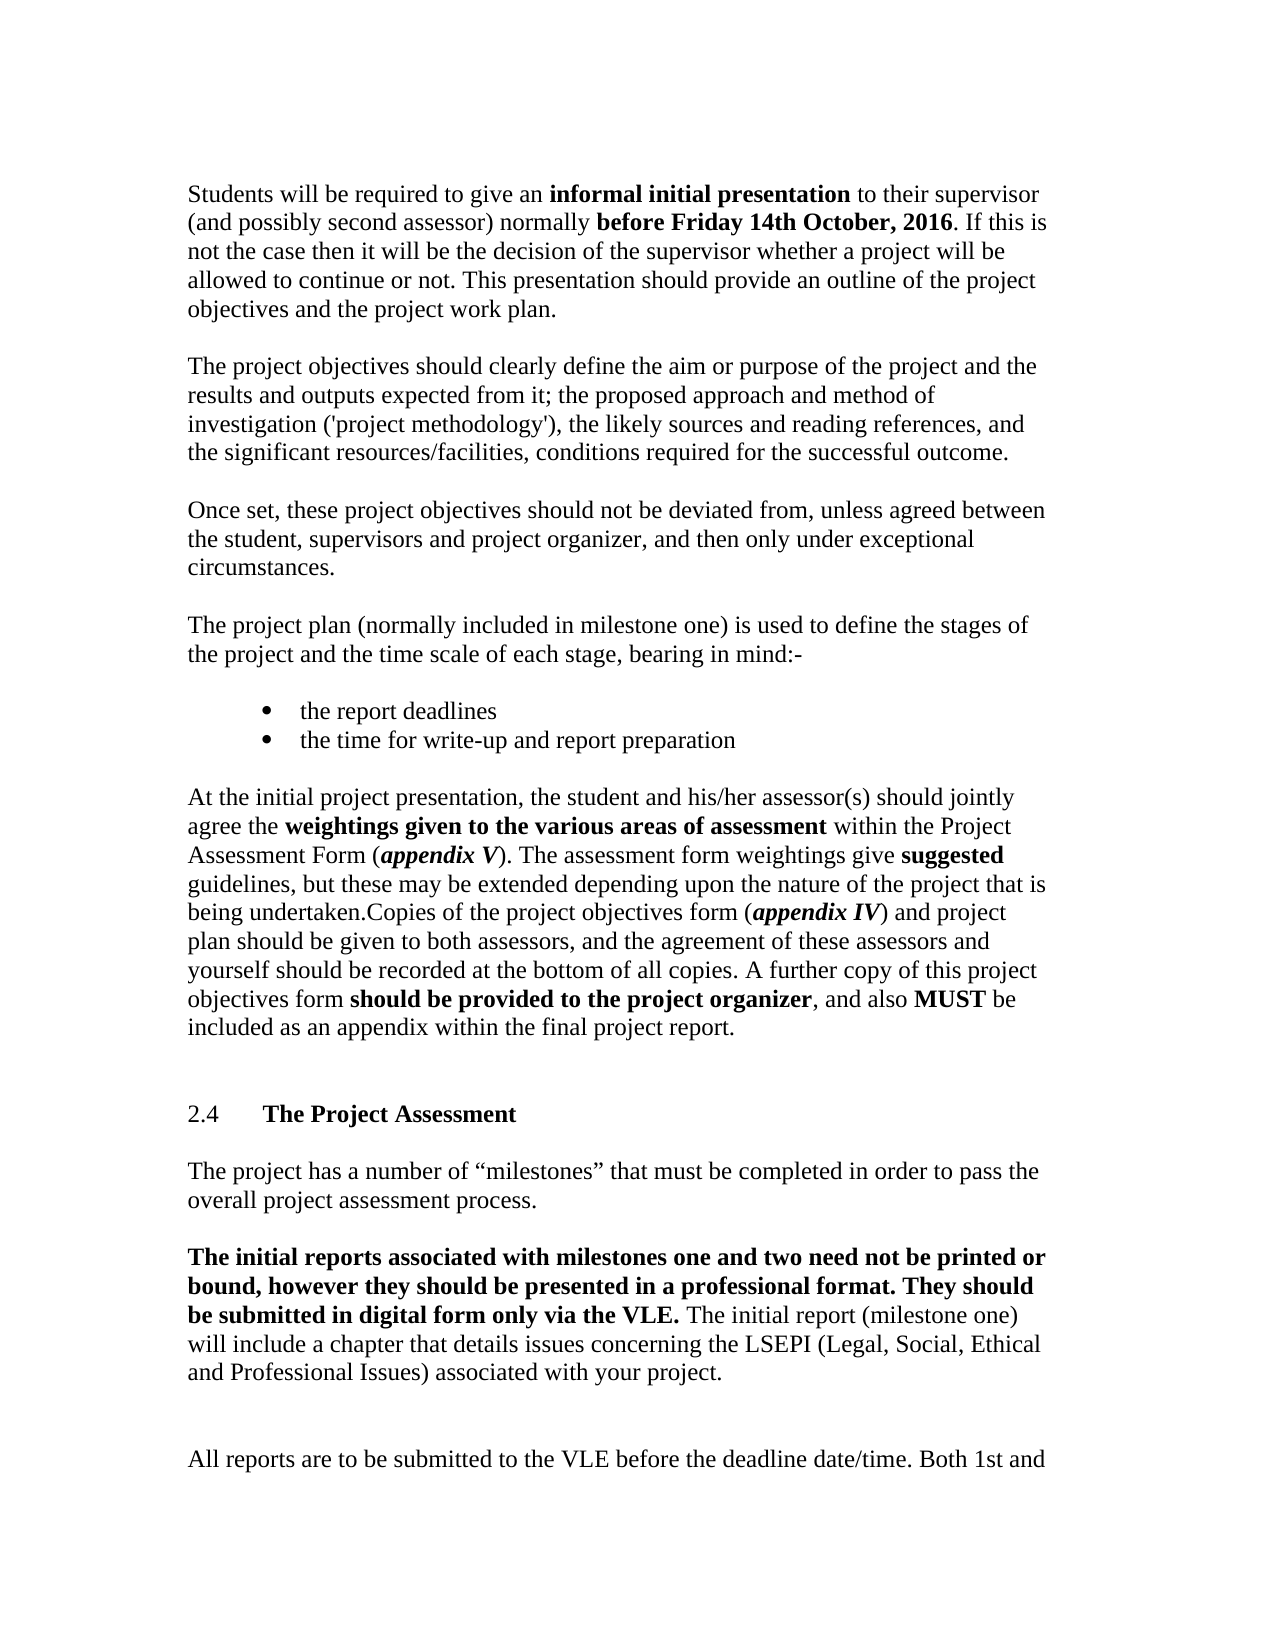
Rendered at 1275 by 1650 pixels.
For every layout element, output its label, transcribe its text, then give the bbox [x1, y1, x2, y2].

text Students will be required to give an informal initial presentation to their supervisor (and possibly second assessor) normally before Friday 14th October, 2016. If this is not the case then it will be the decision of the supervisor whether a project will be allowed to continue or not. This presentation should provide an outline of the project objectives and the project work plan. [187, 179, 1053, 322]
list the time for write-up and report preparation [262, 725, 1053, 754]
text The project plan (normally included in milestone one) is used to define the stages of the project and the time scale of each stage, bearing in mind:- [187, 610, 1053, 667]
text The project has a number of “milestones” that must be completed in order to pass the overall project assessment process. [187, 1156, 1053, 1214]
text At the initial project presentation, the student and his/her assessor(s) should jointly agree the weightings given to the various areas of assessment within the Project Assessment Form (appendix V). The assessment form weightings give suggested guidelines, but these may be extended depending upon the nature of the project that is being undertaken. Copies of the project objectives form (appendix IV) and project plan should be given to both assessors, and the agreement of these assessors and yourself should be recorded at the bottom of all copies. A further copy of this project objectives form should be provided to the project organizer, and also MUST be included as an appendix within the final project report. [187, 782, 1053, 1041]
text The initial reports associated with milestones one and two need not be printed or bound, however they should be presented in a professional format. They should be submitted in digital form only via the VLE. The initial report (milestone one) will include a chapter that details issues concerning the LSEPI (Legal, Social, Ethical and Professional Issues) associated with your project. [187, 1242, 1053, 1386]
list the report deadlines [262, 696, 1053, 725]
text Once set, these project objectives should not be deviated from, unless agreed between the student, supervisors and project organizer, and then only under exceptional circumstances. [187, 495, 1053, 581]
text 2.4 The Project Assessment [187, 1099, 1053, 1127]
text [187, 1444, 1053, 1472]
text The project objectives should clearly define the aim or purpose of the project and the results and outputs expected from it; the proposed approach and method of investigation ('project methodology'), the likely sources and reading references, and the significant resources/facilities, conditions required for the successful outcome. [187, 351, 1053, 466]
